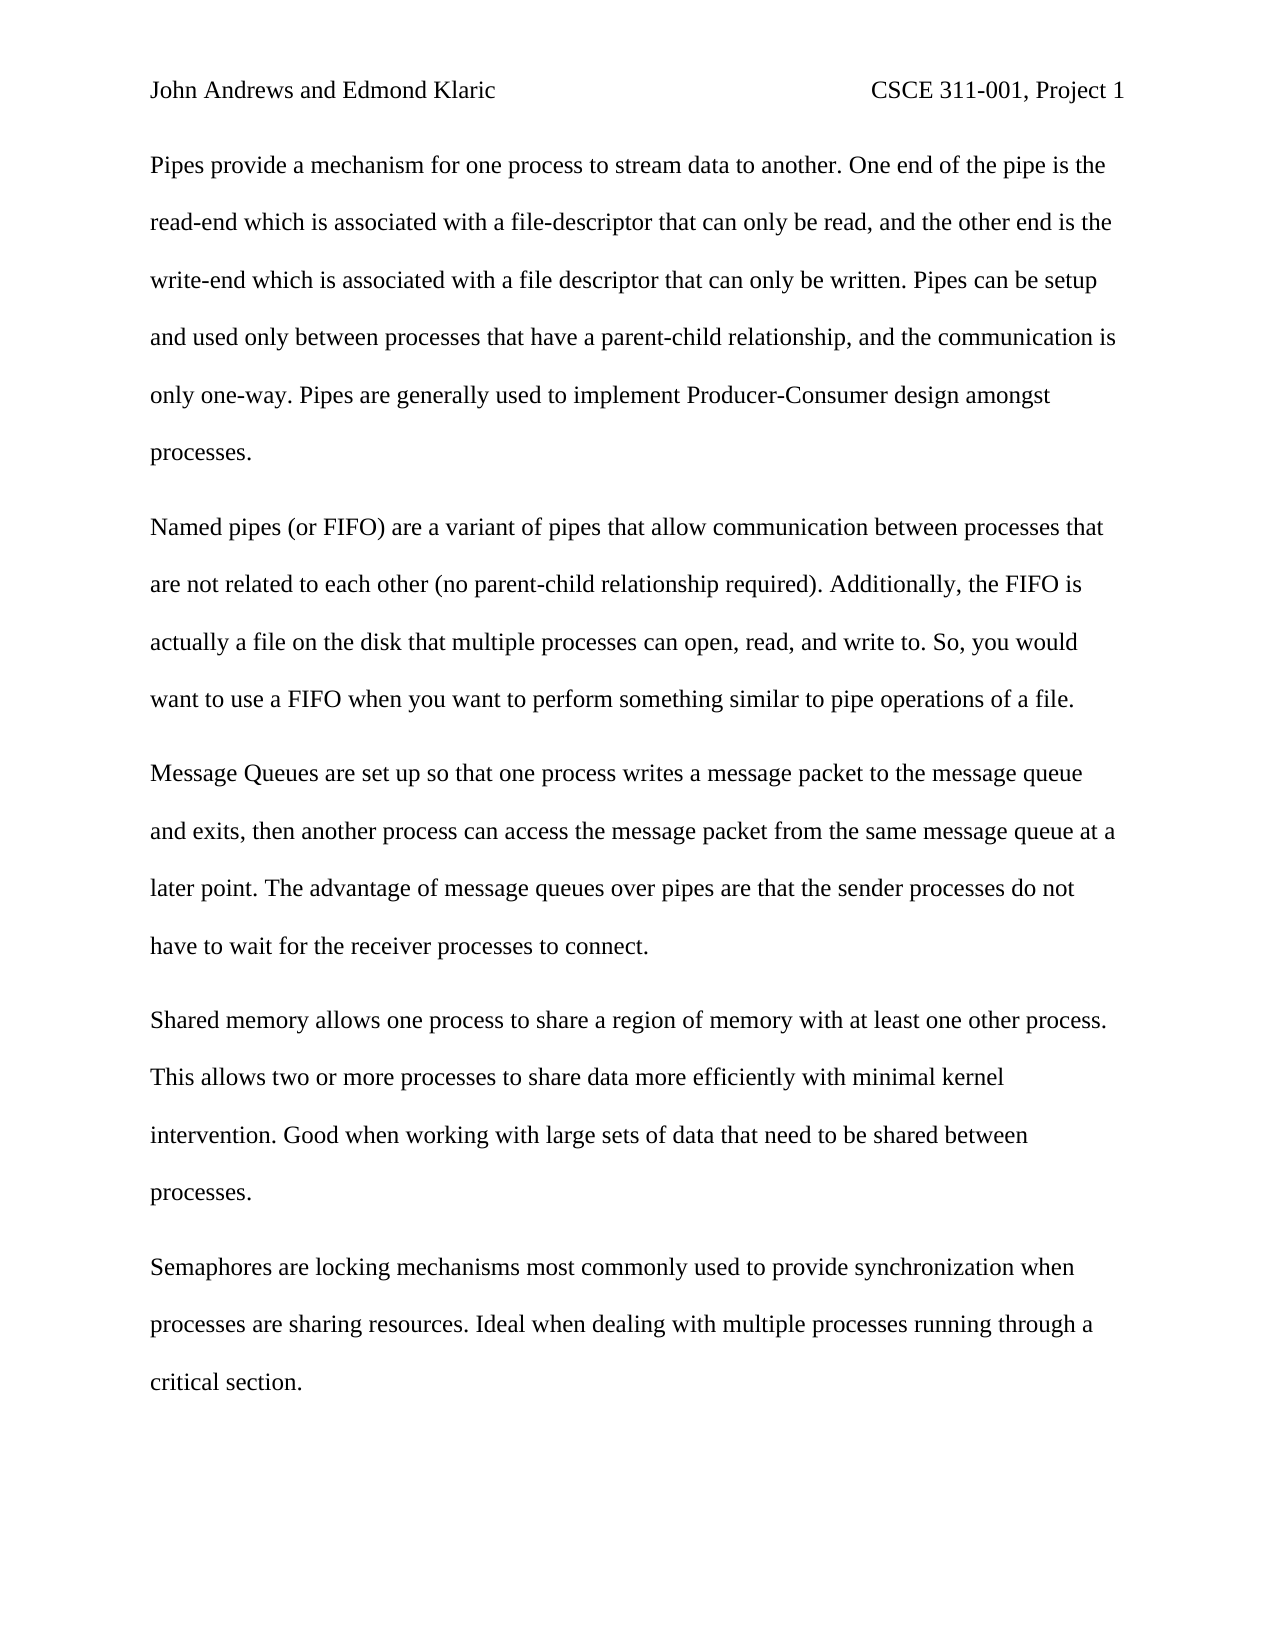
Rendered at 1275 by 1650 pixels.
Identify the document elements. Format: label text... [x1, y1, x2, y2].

text Named pipes (or FIFO) are a variant of pipes that allow communication between processes that are not related to each other (no parent-child relationship required). Additionally, the FIFO is actually a file on the disk that multiple processes can open, read, and write to. So, you would want to use a FIFO when you want to perform something similar to pipe operations of a file. [150, 512, 1125, 713]
text Message Queues are set up so that one process writes a message packet to the message queue and exits, then another process can access the message packet from the same message queue at a later point. The advantage of message queues over pipes are that the sender processes do not have to wait for the receiver processes to connect. [150, 758, 1125, 959]
text Semaphores are locking mechanisms most commonly used to provide synchronization when processes are sharing resources. Ideal when dealing with multiple processes running through a critical section. [150, 1252, 1125, 1395]
text Shared memory allows one process to share a region of memory with at least one other process. This allows two or more processes to share data more efficiently with minimal kernel intervention. Good when working with large sets of data that need to be shared between processes. [150, 1005, 1125, 1206]
text Pipes provide a mechanism for one process to stream data to another. One end of the pipe is the read-end which is associated with a file-descriptor that can only be read, and the other end is the write-end which is associated with a file descriptor that can only be written. Pipes can be setup and used only between processes that have a parent-child relationship, and the communication is only one-way. Pipes are generally used to implement Producer-Consumer design amongst processes. [150, 150, 1125, 466]
